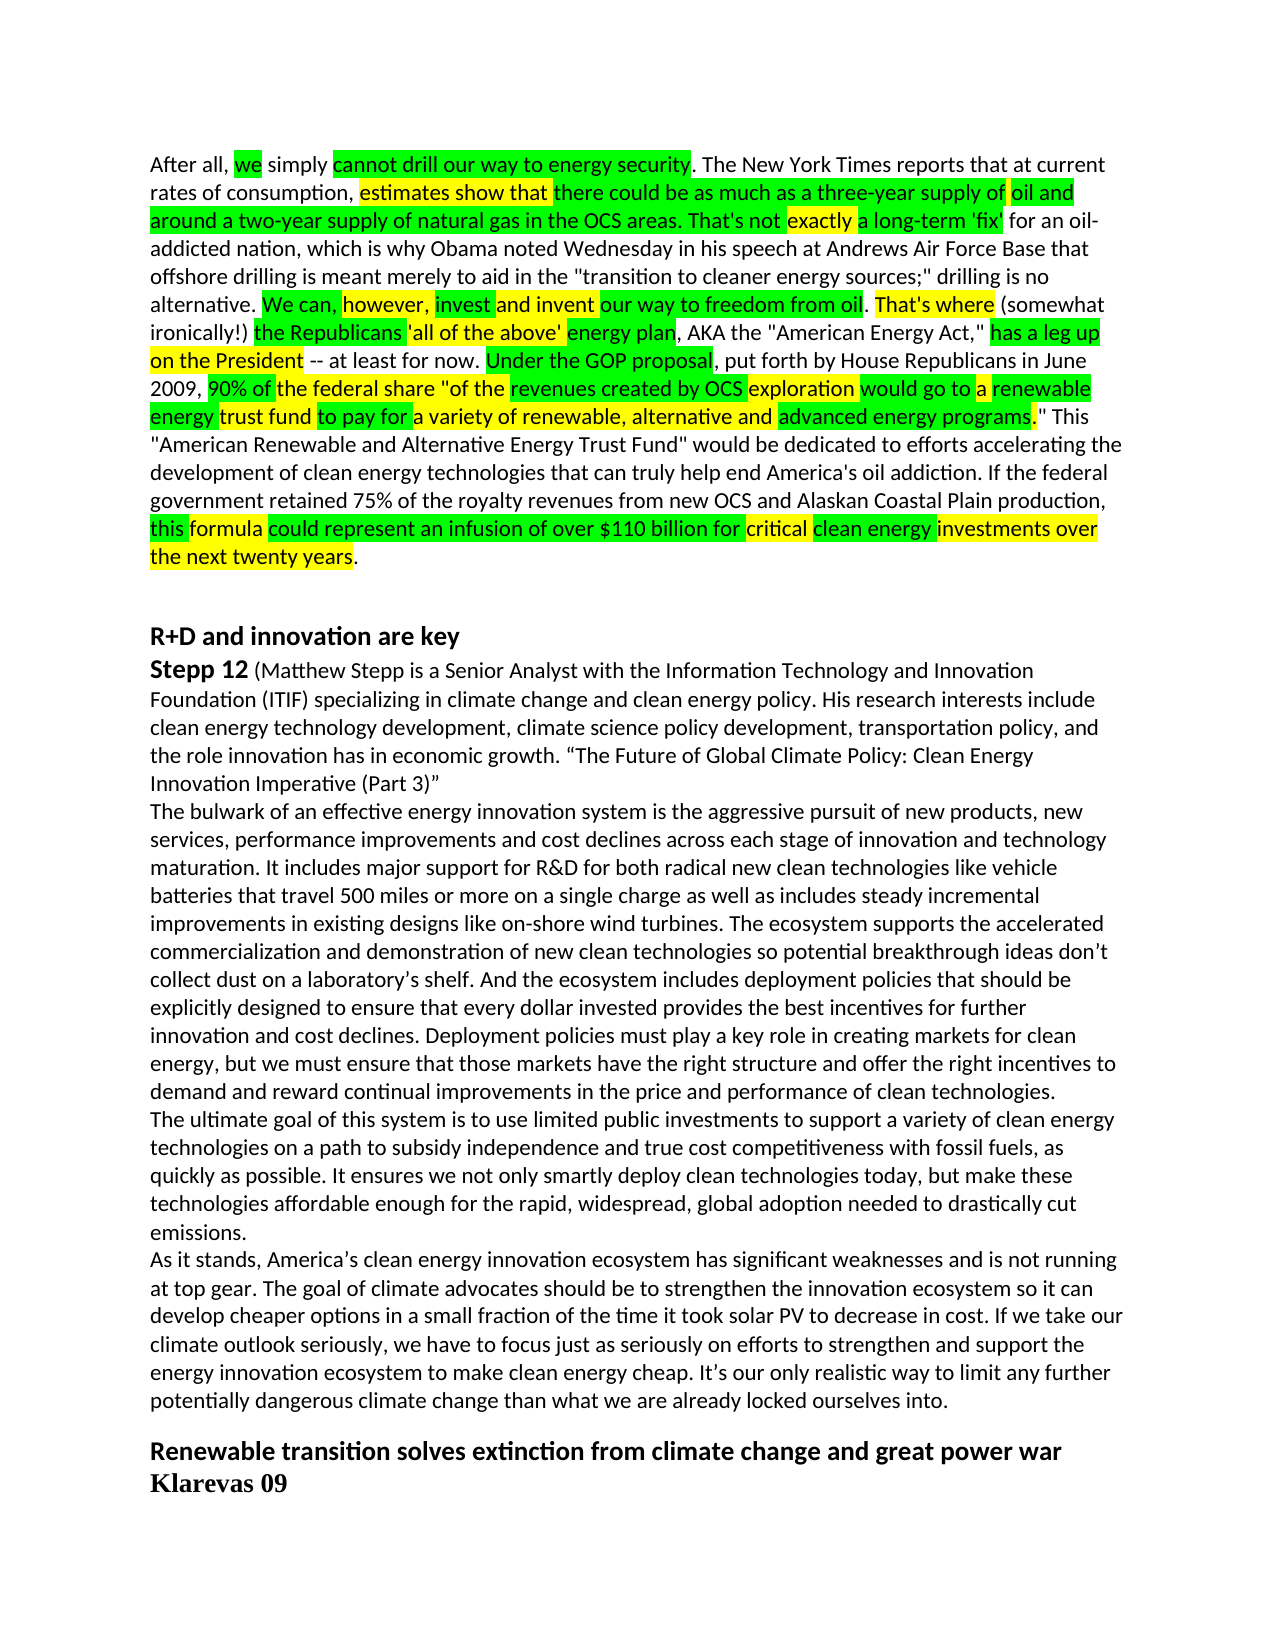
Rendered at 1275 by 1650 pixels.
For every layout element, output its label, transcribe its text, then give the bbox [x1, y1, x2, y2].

text The ultimate goal of this system is to use limited public investments to support a variety of clean energy technologies on a path to subsidy independence and true cost competitiveness with fossil fuels, as quickly as possible. It ensures we not only smartly deploy clean technologies today, but make these technologies affordable enough for the rapid, widespread, global adoption needed to drastically cut emissions. [150, 1106, 1125, 1246]
subtitle Renewable transition solves extinction from climate change and great power war [150, 1434, 1125, 1468]
text The bulwark of an effective energy innovation system is the aggressive pursuit of new products, new services, performance improvements and cost declines across each stage of innovation and technology maturation. It includes major support for R&D for both radical new clean technologies like vehicle batteries that travel 500 miles or more on a single charge as well as includes steady incremental improvements in existing designs like on-shore wind turbines. The ecosystem supports the accelerated commercialization and demonstration of new clean technologies so potential breakthrough ideas don’t collect dust on a laboratory’s shelf. And the ecosystem includes deployment policies that should be explicitly designed to ensure that every dollar invested provides the best incentives for further innovation and cost declines. Deployment policies must play a key role in creating markets for clean energy, but we must ensure that those markets have the right structure and offer the right incentives to demand and reward continual improvements in the price and performance of clean technologies. [150, 797, 1125, 1106]
subtitle R+D and innovation are key [150, 619, 1125, 652]
text Klarevas 09 [150, 1468, 1125, 1499]
text As it stands, America’s clean energy innovation ecosystem has significant weaknesses and is not running at top gear. The goal of climate advocates should be to strengthen the innovation ecosystem so it can develop cheaper options in a small fraction of the time it took solar PV to decrease in cost. If we take our climate outlook seriously, we have to focus just as seriously on efforts to strengthen and support the energy innovation ecosystem to make clean energy cheap. It’s our only realistic way to limit any further potentially dangerous climate change than what we are already locked ourselves into. [150, 1246, 1125, 1414]
text After all, we simply cannot drill our way to energy security. The New York Times reports that at current rates of consumption, estimates show that there could be as much as a three-year supply of oil and around a two-year supply of natural gas in the OCS areas. That's not exactly a long-term 'fix' for an oil-addicted nation, which is why Obama noted Wednesday in his speech at Andrews Air Force Base that offshore drilling is meant merely to aid in the "transition to cleaner energy sources;" drilling is no alternative. We can, however, invest and invent our way to freedom from oil. That's where (somewhat ironically!) the Republicans 'all of the above' energy plan, AKA the "American Energy Act," has a leg up on the President -- at least for now. Under the GOP proposal, put forth by House Republicans in June 2009, 90% of the federal share "of the revenues created by OCS exploration would go to a renewable energy trust fund to pay for a variety of renewable, alternative and advanced energy programs." This "American Renewable and Alternative Energy Trust Fund" would be dedicated to efforts accelerating the development of clean energy technologies that can truly help end America's oil addiction. If the federal government retained 75% of the royalty revenues from new OCS and Alaskan Coastal Plain production, this formula could represent an infusion of over $110 billion for critical clean energy investments over the next twenty years. [150, 150, 1125, 570]
text Stepp 12 (Matthew Stepp is a Senior Analyst with the Information Technology and Innovation Foundation (ITIF) specializing in climate change and clean energy policy. His research interests include clean energy technology development, climate science policy development, transportation policy, and the role innovation has in economic growth. “The Future of Global Climate Policy: Clean Energy Innovation Imperative (Part 3)” [150, 652, 1125, 797]
